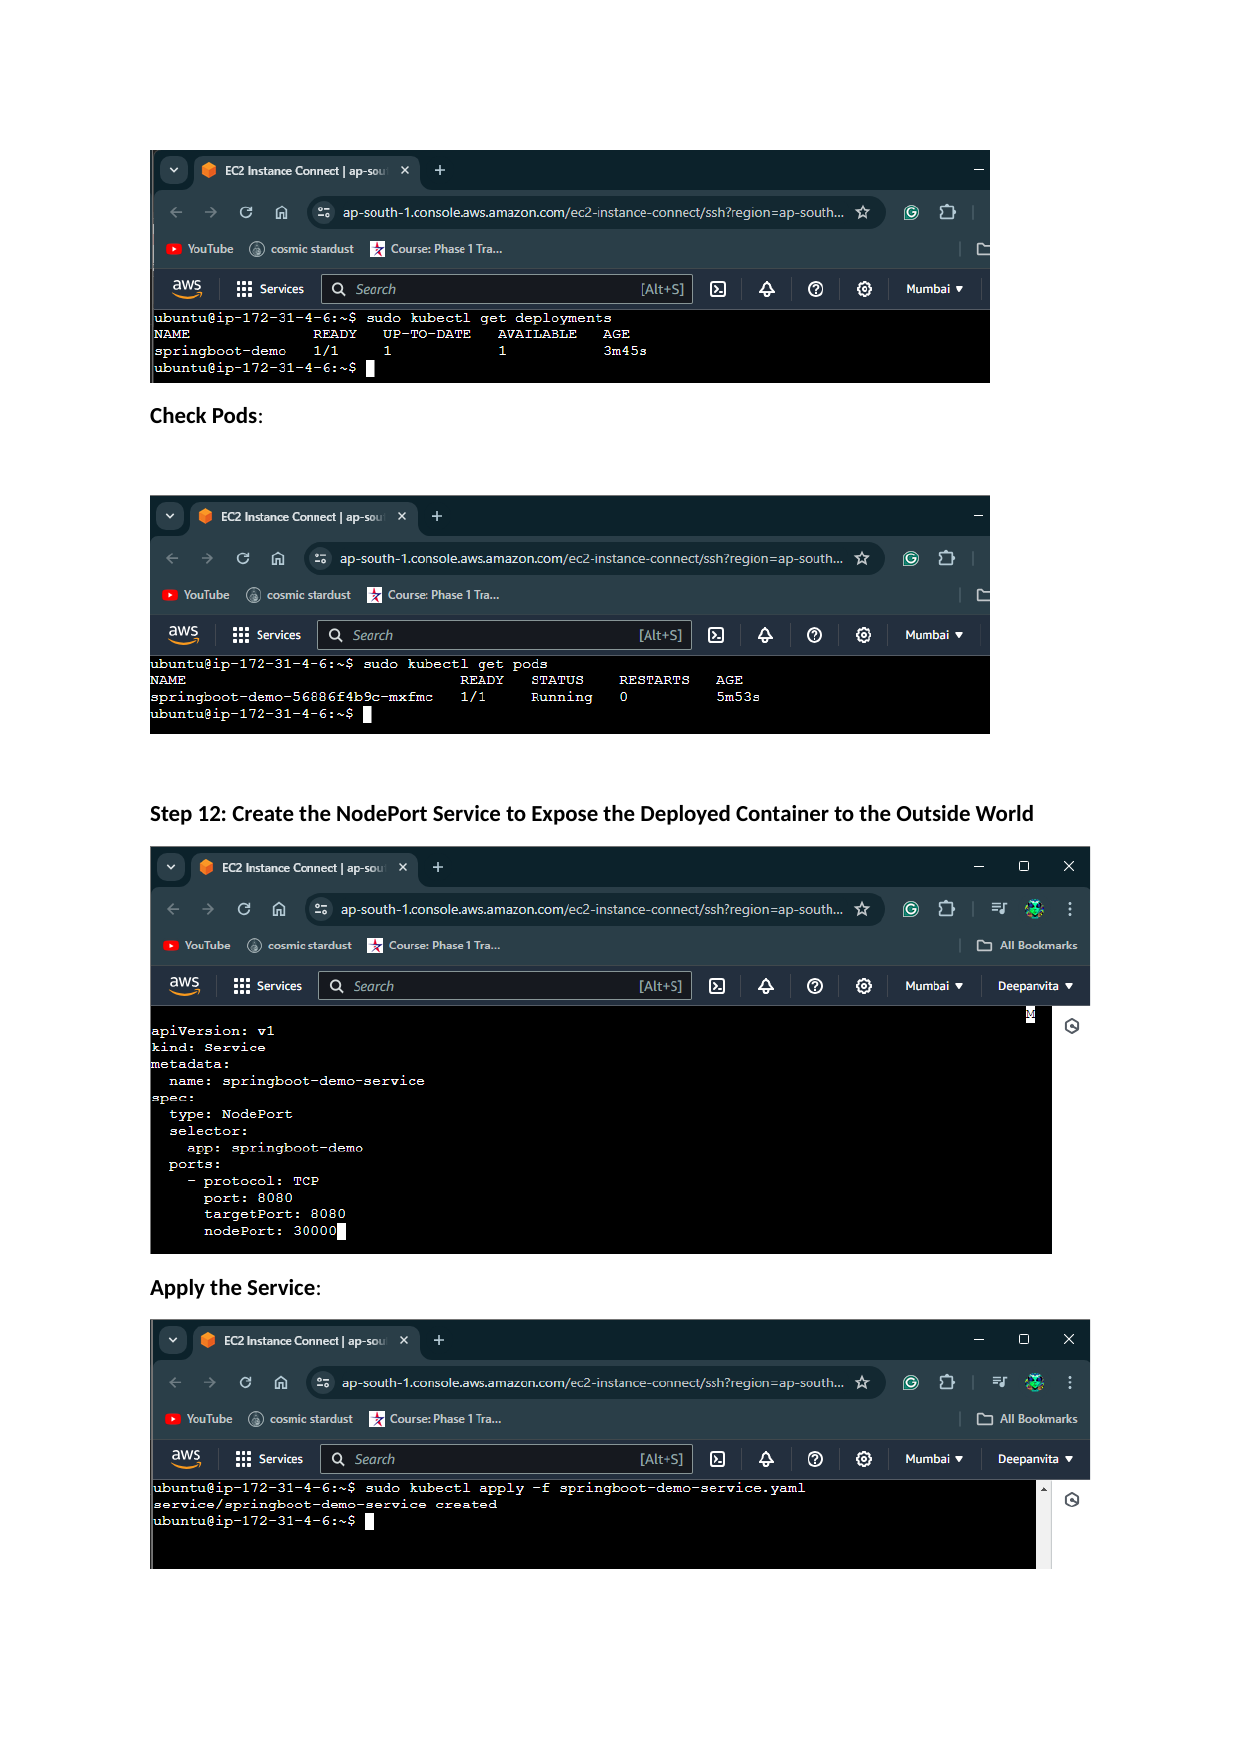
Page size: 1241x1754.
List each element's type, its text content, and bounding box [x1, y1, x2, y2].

picture [150, 150, 990, 383]
text Apply the Service: [150, 1273, 1090, 1301]
picture [150, 1319, 1091, 1569]
text Check Pods: [150, 401, 1090, 429]
picture [150, 495, 990, 734]
picture [150, 846, 1091, 1254]
text Step 12: Create the NodePort Service to Expose the Deployed Container to the Outside World [150, 799, 1090, 827]
